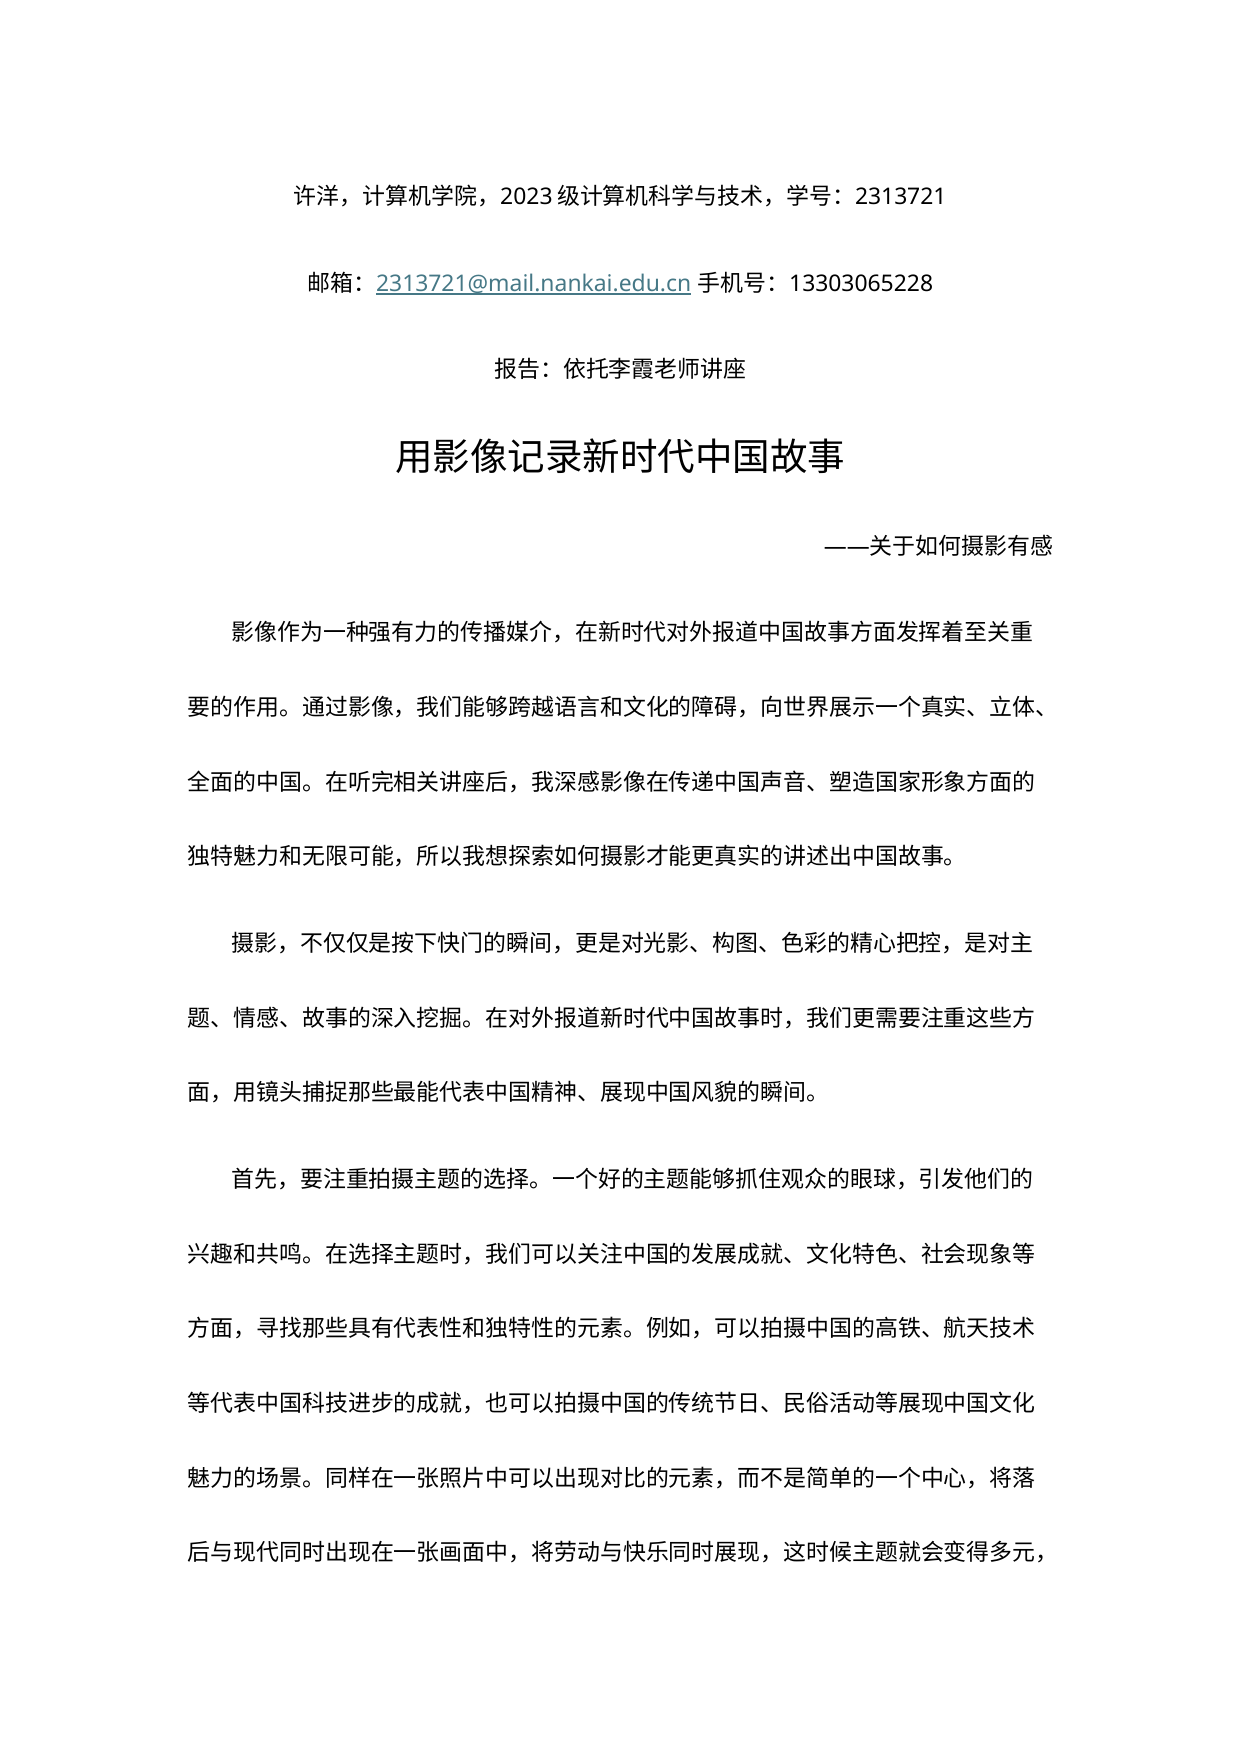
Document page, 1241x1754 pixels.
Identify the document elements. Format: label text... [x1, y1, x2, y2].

text ——关于如何摄影有感 [187, 512, 1053, 577]
text 报告：依托李霞老师讲座 [187, 335, 1053, 400]
text 邮箱：2313721@mail.nankai.edu.cn 手机号：13303065228 [187, 249, 1053, 314]
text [187, 1145, 1053, 1583]
text 影像作为一种强有力的传播媒介，在新时代对外报道中国故事方面发挥着至关重要的作用。通过影像，我们能够跨越语言和文化的障碍，向世界展示一个真实、立体、全面的中国。在听完相关讲座后，我深感影像在传递中国声音、塑造国家形象方面的独特魅力和无限可能，所以我想探索如何摄影才能更真实的讲述出中国故事。 [187, 598, 1053, 887]
text 用影像记录新时代中国故事 [187, 422, 1053, 487]
text 许洋，计算机学院，2023级计算机科学与技术，学号：2313721 [187, 162, 1053, 227]
text 摄影，不仅仅是按下快门的瞬间，更是对光影、构图、色彩的精心把控，是对主题、情感、故事的深入挖掘。在对外报道新时代中国故事时，我们更需要注重这些方面，用镜头捕捉那些最能代表中国精神、展现中国风貌的瞬间。 [187, 909, 1053, 1123]
